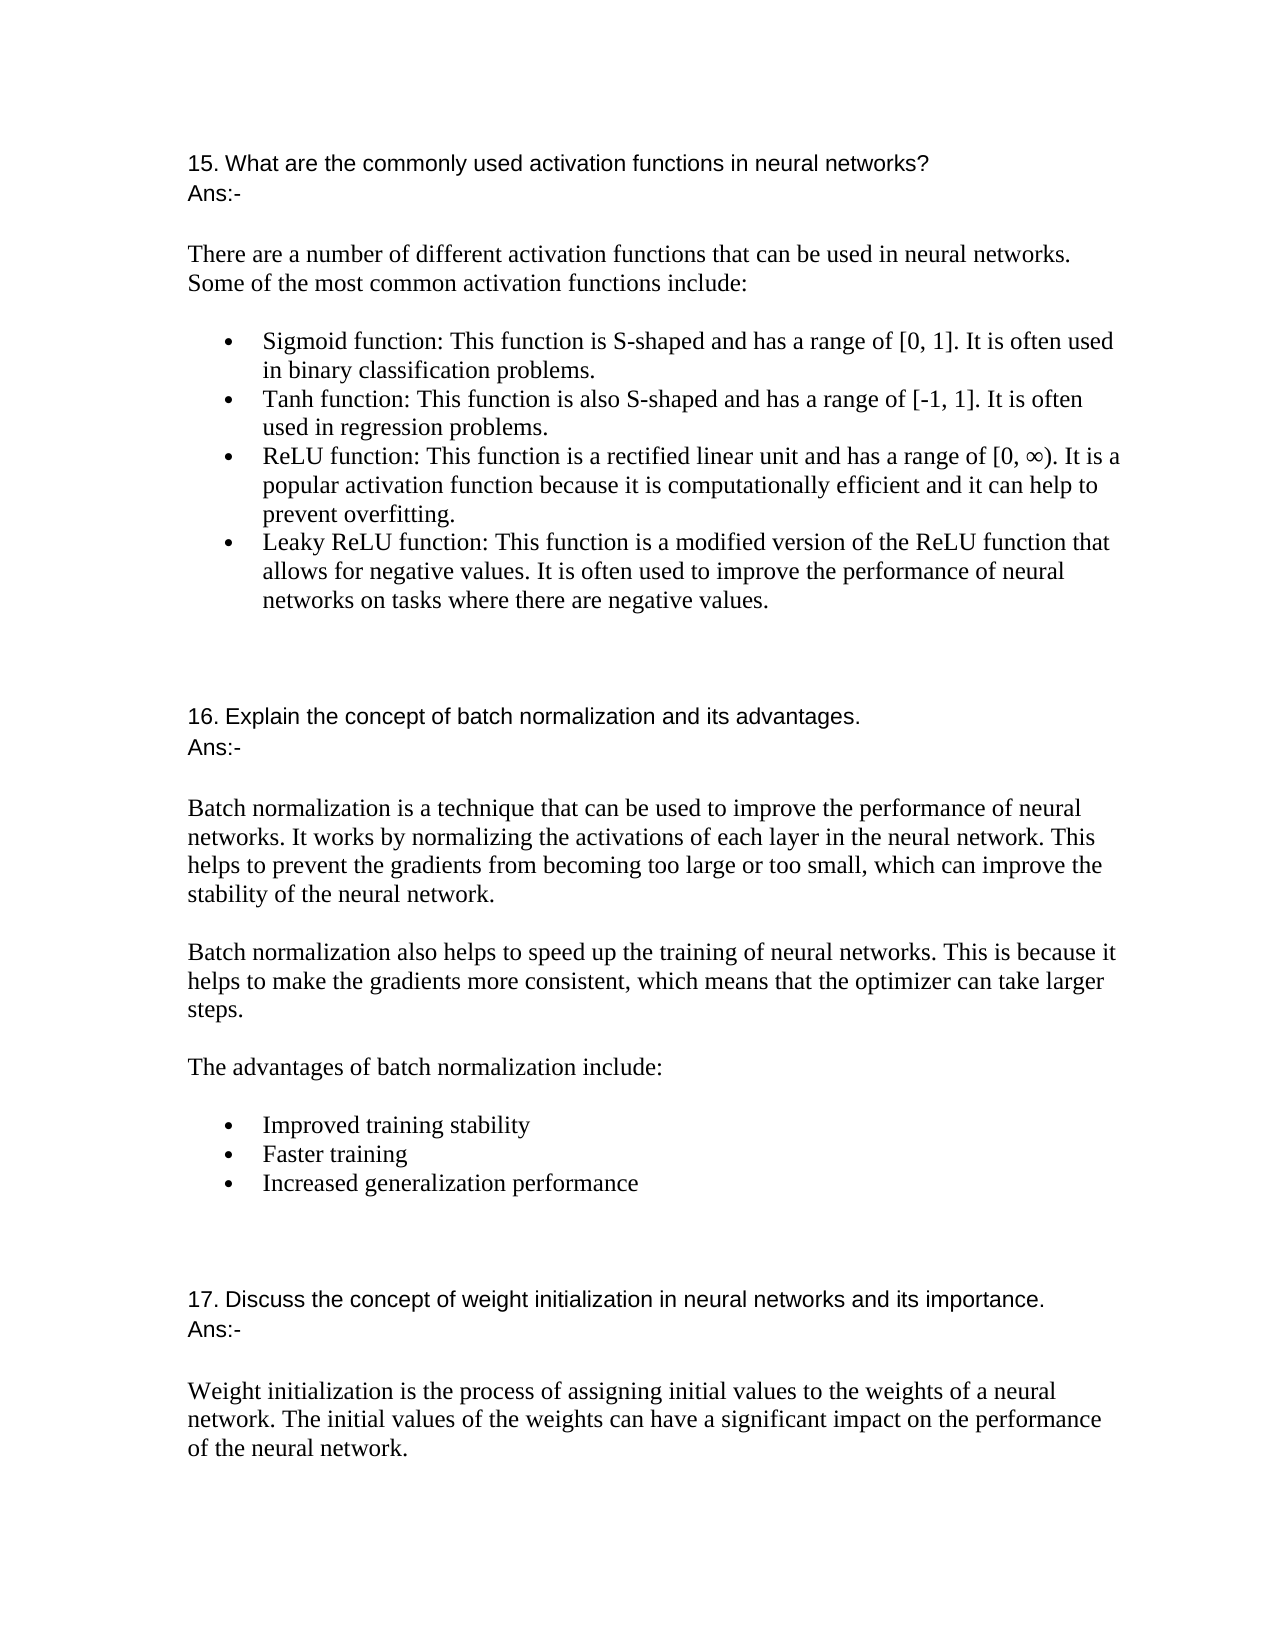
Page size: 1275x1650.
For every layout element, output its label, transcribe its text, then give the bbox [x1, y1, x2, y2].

list Discuss the concept of weight initialization in neural networks and its importance. [187, 1286, 1125, 1313]
list Sigmoid function: This function is S-shaped and has a range of [0, 1]. It is often used in binary classification problems. [225, 326, 1125, 384]
text The advantages of batch normalization include: [187, 1052, 1125, 1081]
list ReLU function: This function is a rectified linear unit and has a range of [0, ∞). It is a popular activation function because it is computationally efficient and it can help to prevent overfitting. [225, 441, 1125, 527]
list Tanh function: This function is also S-shaped and has a range of [-1, 1]. It is often used in regression problems. [225, 384, 1125, 441]
list Explain the concept of batch normalization and its advantages. [187, 703, 1125, 730]
list What are the commonly used activation functions in neural networks? [187, 150, 1125, 176]
text Batch normalization is a technique that can be used to improve the performance of neural networks. It works by normalizing the activations of each layer in the neural network. This helps to prevent the gradients from becoming too large or too small, which can improve the stability of the neural network. [187, 793, 1125, 908]
text Ans:- [187, 1316, 1125, 1343]
text Ans:- [187, 180, 1125, 207]
list Improved training stability [225, 1110, 1125, 1139]
list Faster training [225, 1139, 1125, 1168]
list Increased generalization performance [225, 1168, 1125, 1197]
list Leaky ReLU function: This function is a modified version of the ReLU function that allows for negative values. It is often used to improve the performance of neural networks on tasks where there are negative values. [225, 527, 1125, 614]
text Weight initialization is the process of assigning initial values to the weights of a neural network. The initial values of the weights can have a significant impact on the performance of the neural network. [187, 1376, 1125, 1462]
text Batch normalization also helps to speed up the training of neural networks. This is because it helps to make the gradients more consistent, which means that the optimizer can take larger steps. [187, 937, 1125, 1023]
text There are a number of different activation functions that can be used in neural networks. Some of the most common activation functions include: [187, 239, 1125, 297]
text Ans:- [187, 733, 1125, 760]
